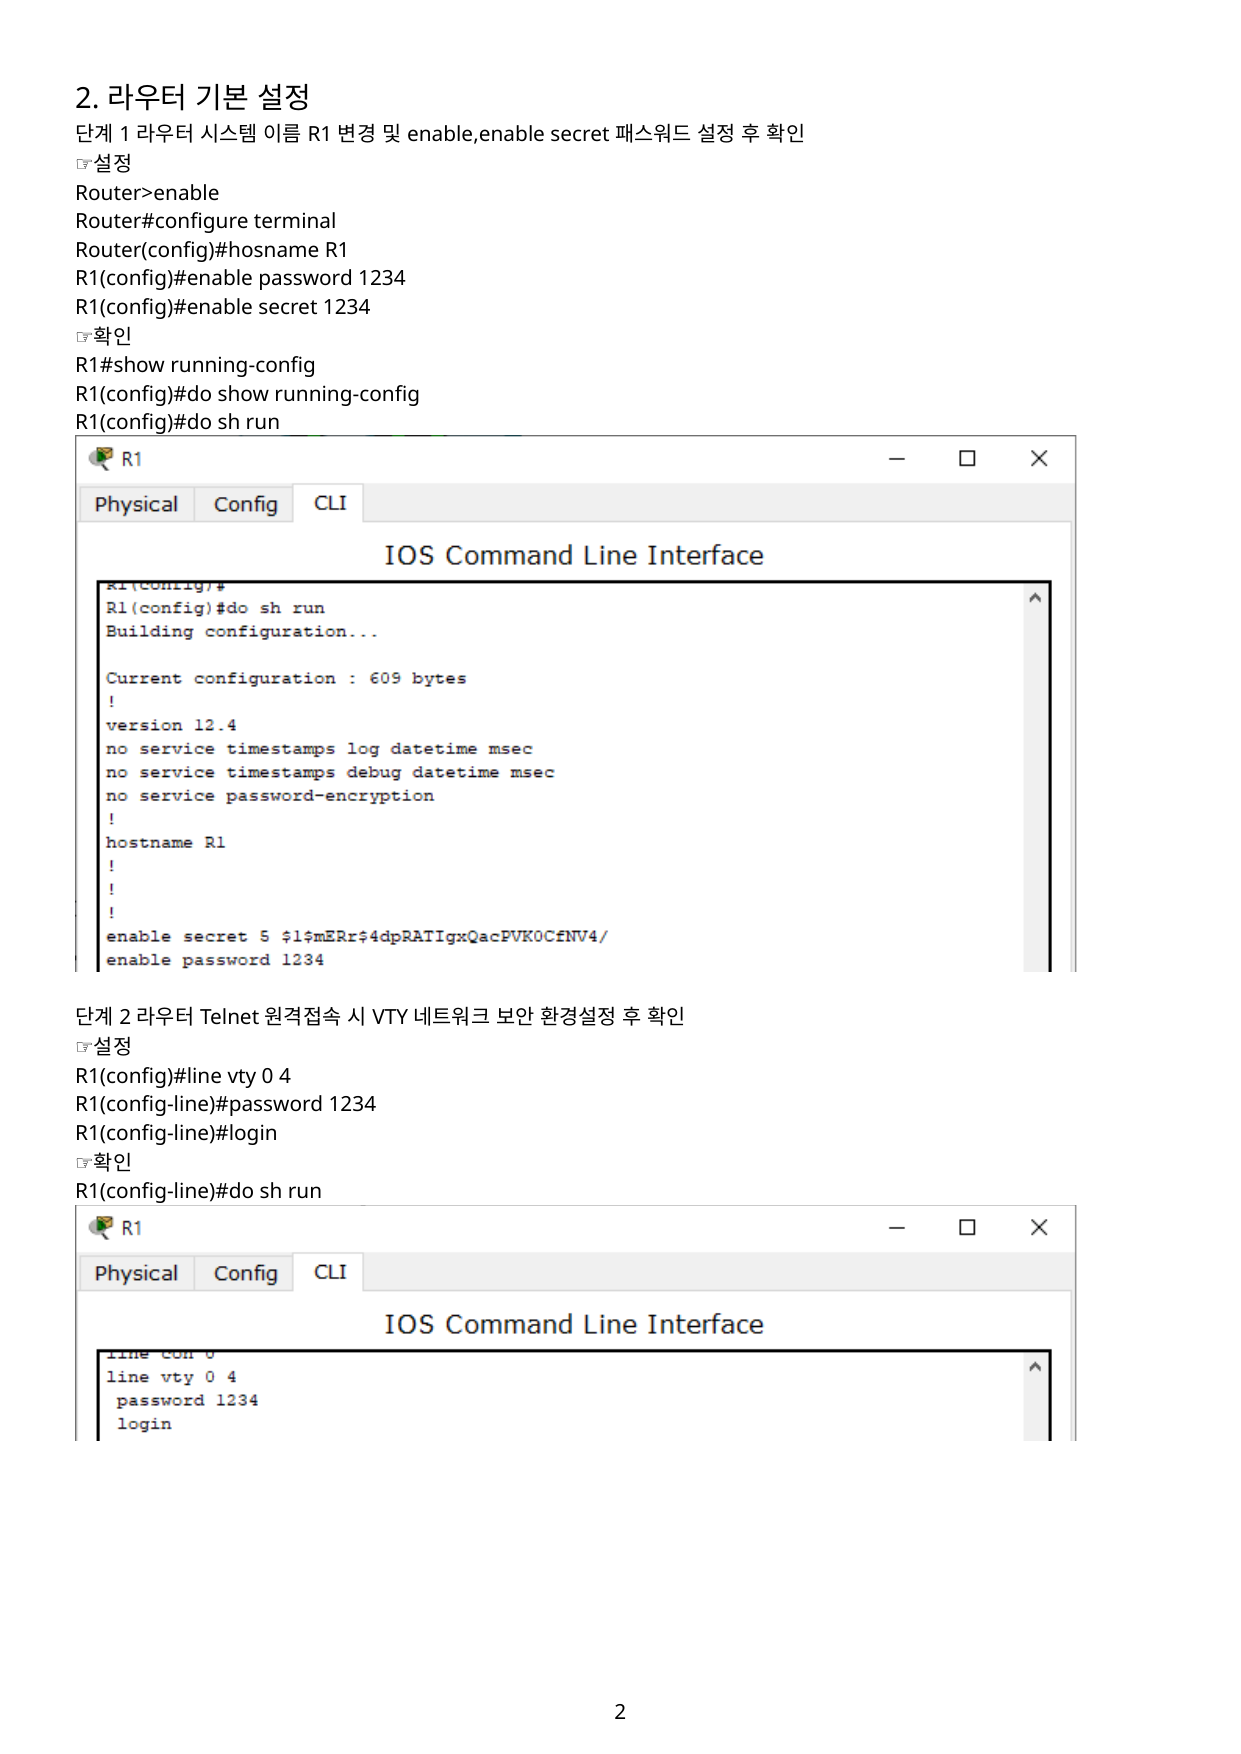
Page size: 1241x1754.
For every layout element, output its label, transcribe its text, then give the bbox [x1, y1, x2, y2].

text ☞확인 [75, 320, 1165, 351]
text R1(config-line)#login [75, 1118, 1165, 1146]
subtitle 2. 라우터 기본 설정 [75, 75, 1165, 117]
text Router(config)#hosname R1 [75, 235, 1165, 263]
text R1(config)#enable secret 1234 [75, 292, 1165, 320]
picture [75, 435, 1077, 972]
text 단계 1 라우터 시스템 이름 R1 변경 및 enable,enable secret 패스워드 설정 후 확인 [75, 117, 1165, 148]
text ☞설정 [75, 1031, 1165, 1061]
text R1(config-line)#password 1234 [75, 1089, 1165, 1118]
picture [75, 1205, 1077, 1441]
text R1(config-line)#do sh run [75, 1176, 1165, 1205]
text R1(config)#do sh run [75, 407, 1165, 436]
text R1(config)#do show running-config [75, 379, 1165, 407]
text R1#show running-config [75, 351, 1165, 379]
text ☞확인 [75, 1146, 1165, 1176]
text ☞설정 [75, 148, 1165, 178]
text R1(config)#enable password 1234 [75, 263, 1165, 292]
text Router>enable [75, 178, 1165, 206]
text 단계 2 라우터 Telnet 원격접속 시 VTY 네트워크 보안 환경설정 후 확인 [75, 1000, 1165, 1031]
text Router#configure terminal [75, 206, 1165, 235]
text R1(config)#line vty 0 4 [75, 1061, 1165, 1089]
